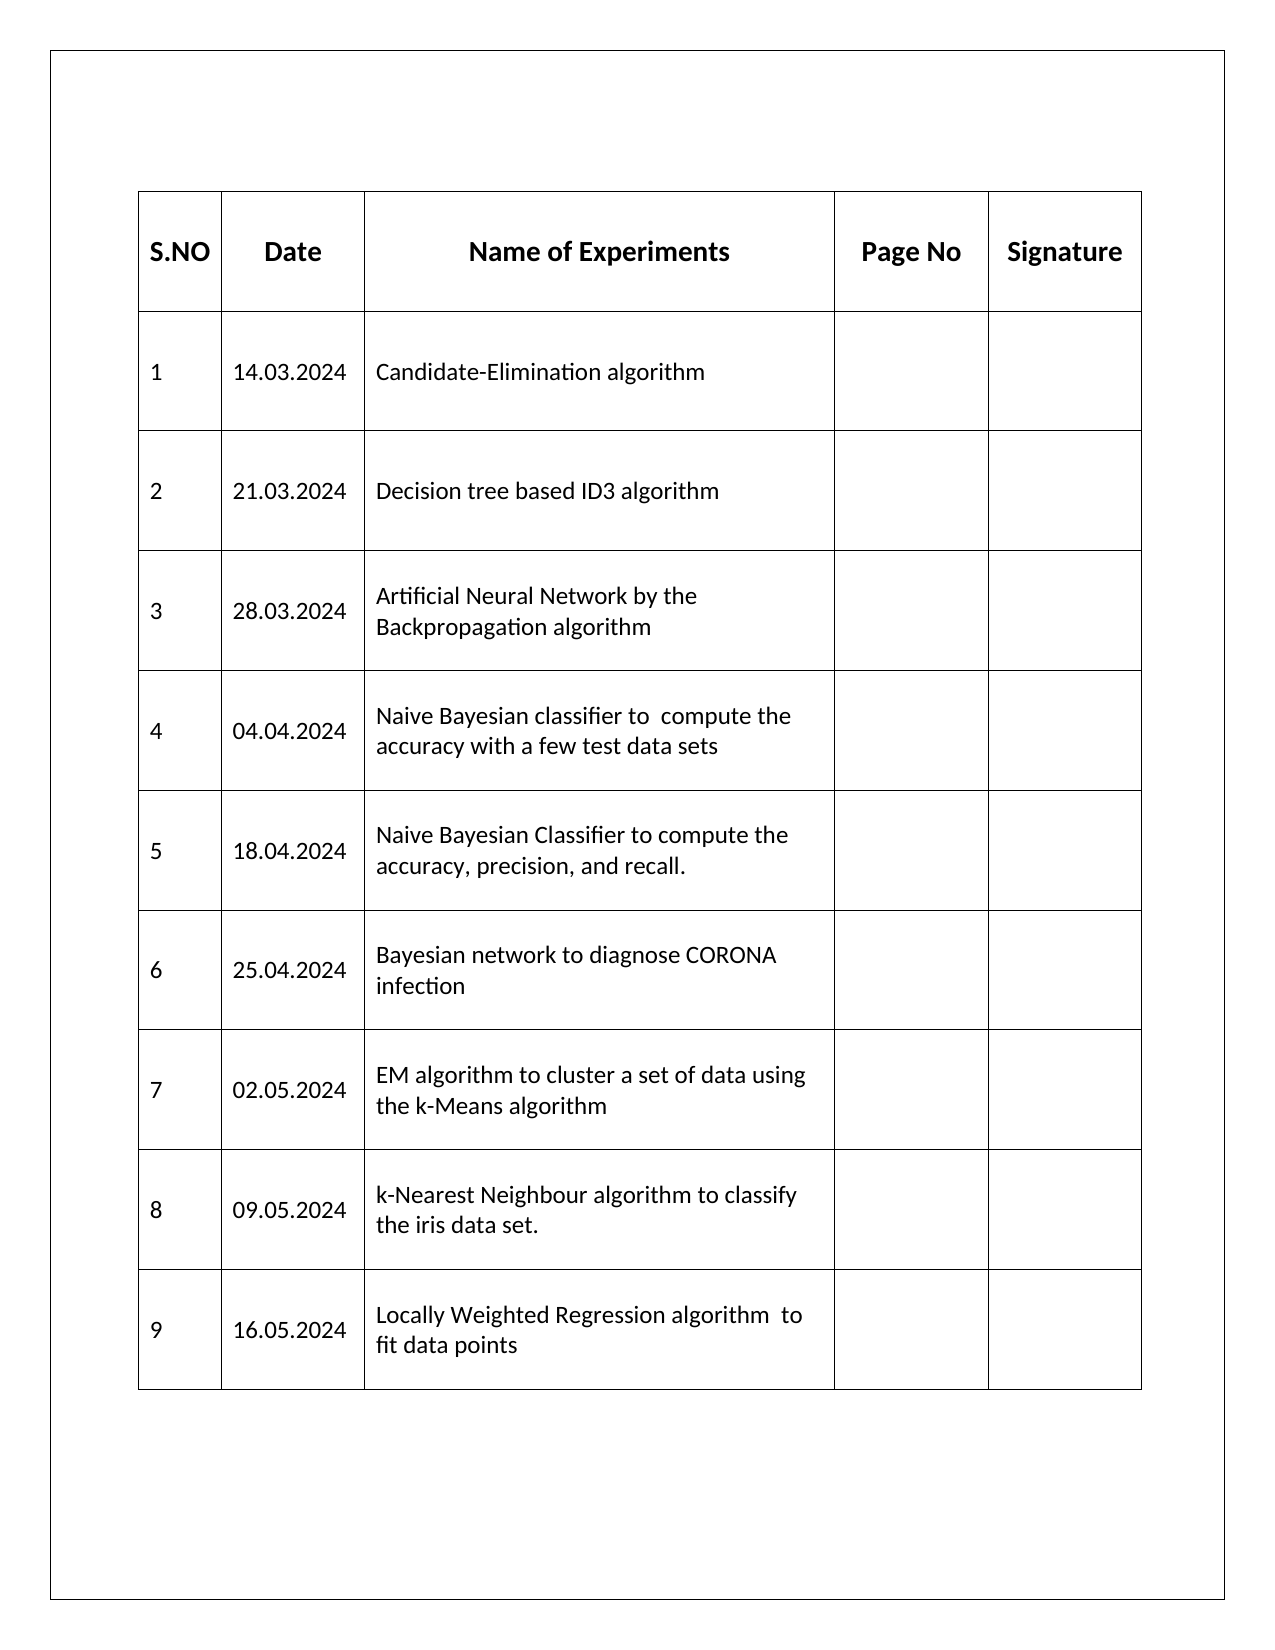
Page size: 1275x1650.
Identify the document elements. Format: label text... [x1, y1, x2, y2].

table_cell 5 [139, 791, 221, 909]
table_cell k-Nearest Neighbour algorithm to classify the iris data set. [365, 1150, 834, 1269]
table_cell 6 [139, 911, 221, 1029]
table_cell [989, 1030, 1141, 1149]
table_cell 02.05.2024 [222, 1030, 364, 1149]
table_header Signature [989, 192, 1141, 311]
table_cell [835, 791, 988, 909]
table_cell [989, 791, 1141, 909]
table_header Name of Experiments [365, 192, 834, 311]
table_cell 2 [139, 431, 221, 550]
table_cell 04.04.2024 [222, 671, 364, 790]
table_cell Naive Bayesian classifier to compute the accuracy with a few test data sets [365, 671, 834, 790]
table_cell [835, 312, 988, 430]
table_cell 14.03.2024 [222, 312, 364, 430]
table_cell Artificial Neural Network by the Backpropagation algorithm [365, 551, 834, 670]
table_cell [989, 551, 1141, 670]
table_cell [835, 671, 988, 790]
table_cell Decision tree based ID3 algorithm [365, 431, 834, 550]
table_header Page No [835, 192, 988, 311]
table_cell [835, 551, 988, 670]
table_cell EM algorithm to cluster a set of data using the k-Means algorithm [365, 1030, 834, 1149]
table_cell 09.05.2024 [222, 1150, 364, 1269]
table_cell 7 [139, 1030, 221, 1149]
table_cell [989, 911, 1141, 1029]
table_cell 18.04.2024 [222, 791, 364, 909]
table_cell 21.03.2024 [222, 431, 364, 550]
table_cell [989, 431, 1141, 550]
table_cell Naive Bayesian Classifier to compute the accuracy, precision, and recall. [365, 791, 834, 909]
table_cell [835, 911, 988, 1029]
table_cell 9 [139, 1270, 221, 1389]
table_header S.NO [139, 192, 221, 311]
table_cell [989, 312, 1141, 430]
table_cell [835, 1150, 988, 1269]
table_cell [835, 1270, 988, 1389]
table_cell [835, 1030, 988, 1149]
table_cell [989, 671, 1141, 790]
table_header Date [222, 192, 364, 311]
table_cell 4 [139, 671, 221, 790]
table_cell 1 [139, 312, 221, 430]
table_cell Locally Weighted Regression algorithm to fit data points [365, 1270, 834, 1389]
table_cell Bayesian network to diagnose CORONA infection [365, 911, 834, 1029]
table_cell [835, 431, 988, 550]
table_cell 16.05.2024 [222, 1270, 364, 1389]
table_cell 25.04.2024 [222, 911, 364, 1029]
table_cell 8 [139, 1150, 221, 1269]
table_cell 3 [139, 551, 221, 670]
table_cell Candidate-Elimination algorithm [365, 312, 834, 430]
table_cell 28.03.2024 [222, 551, 364, 670]
table_cell [989, 1270, 1141, 1389]
table_cell [989, 1150, 1141, 1269]
